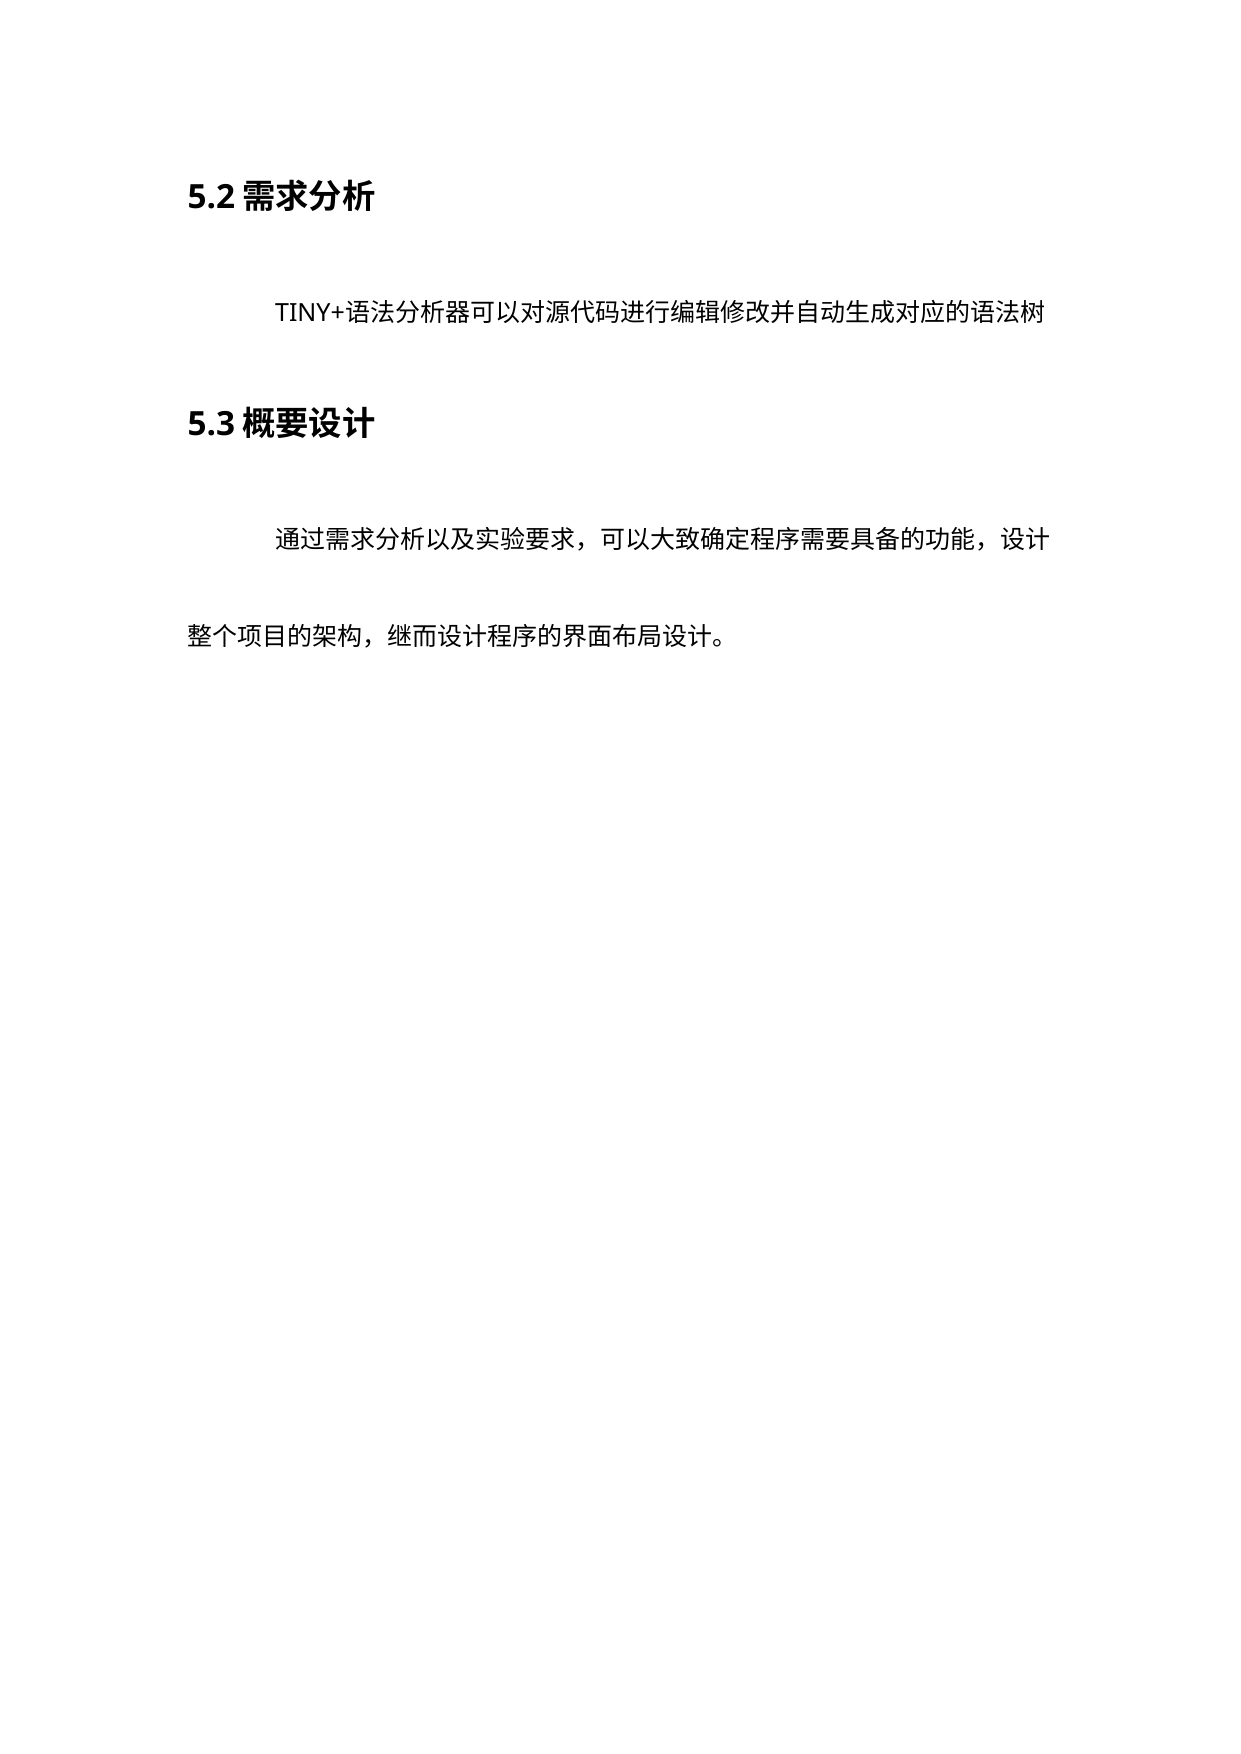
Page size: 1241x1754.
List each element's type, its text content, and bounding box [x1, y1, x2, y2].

text TINY+语法分析器可以对源代码进行编辑修改并自动生成对应的语法树 [231, 278, 1053, 343]
text 通过需求分析以及实验要求，可以大致确定程序需要具备的功能，设计整个项目的架构，继而设计程序的界面布局设计。 [187, 505, 1053, 667]
subtitle 5.3概要设计 [187, 388, 1053, 453]
subtitle 5.2需求分析 [187, 162, 1053, 227]
